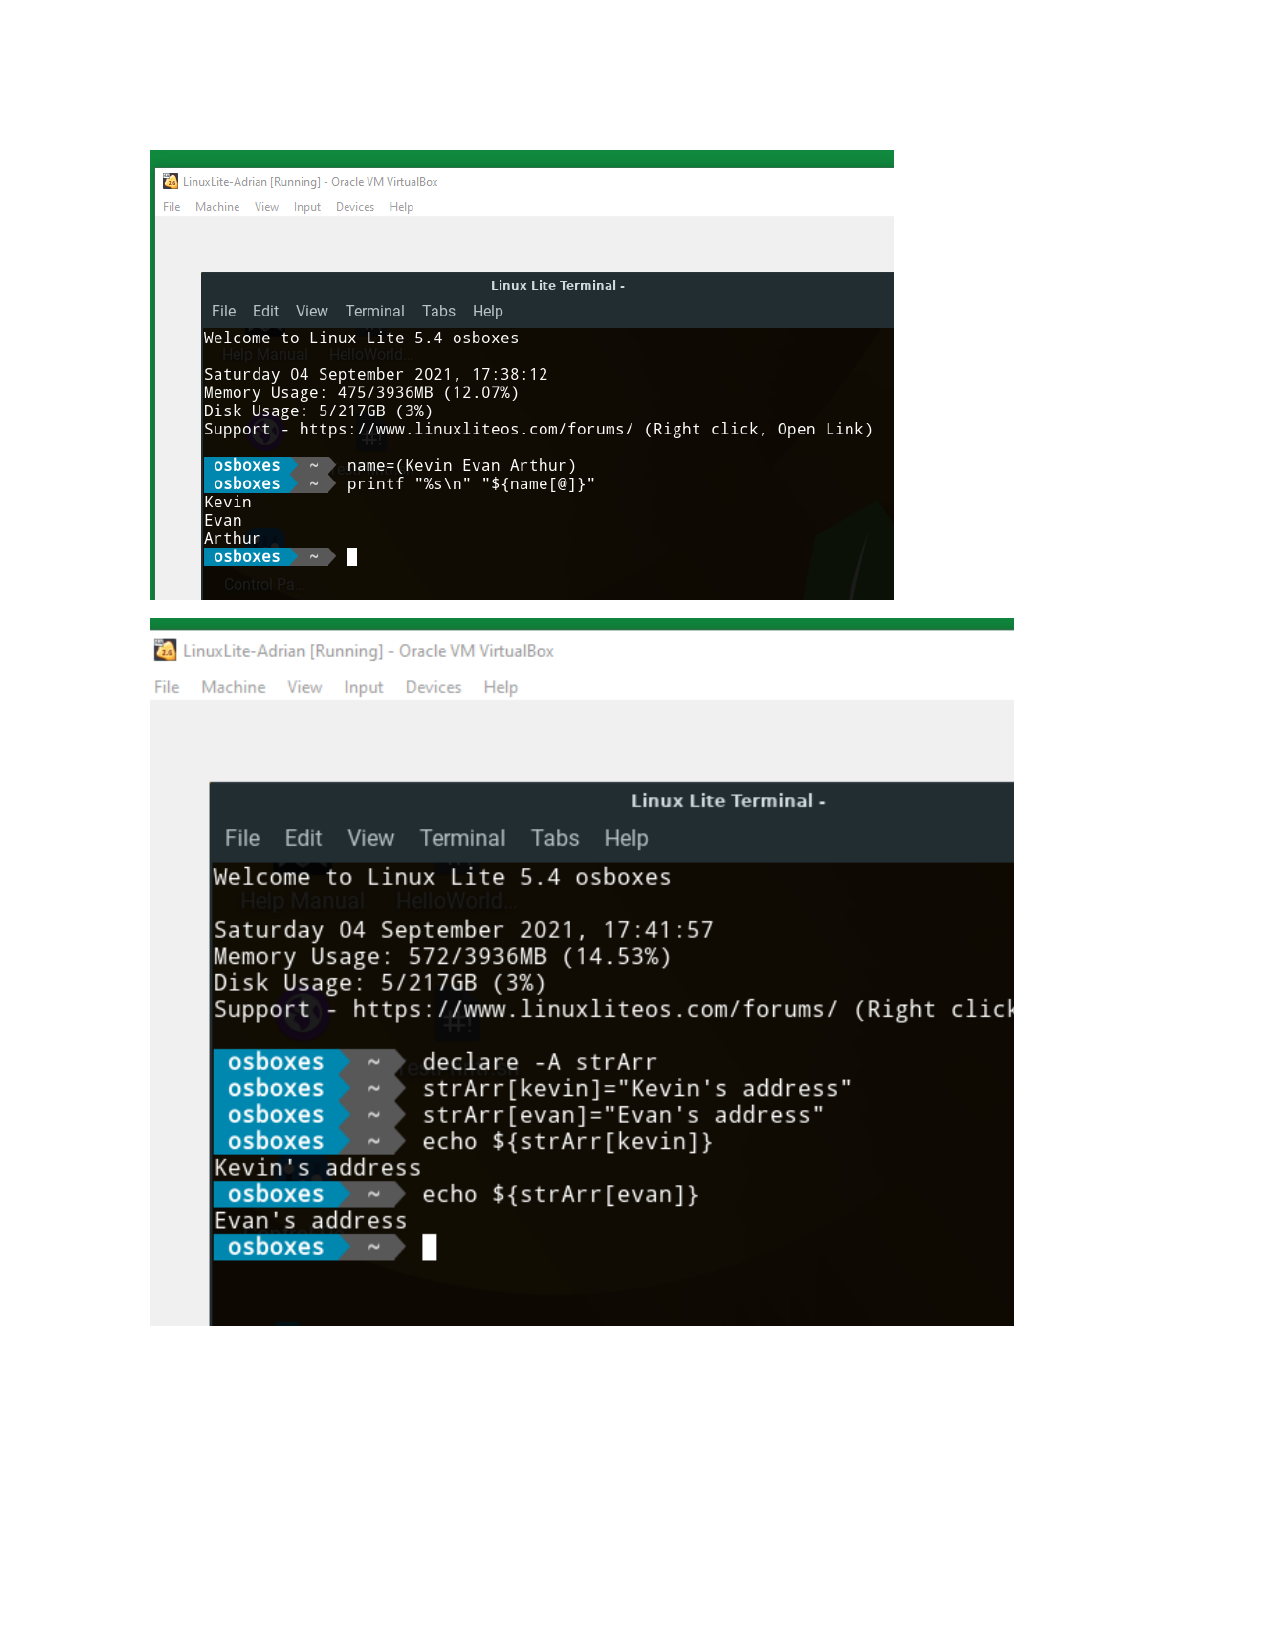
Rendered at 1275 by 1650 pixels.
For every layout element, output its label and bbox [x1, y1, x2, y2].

picture [150, 150, 894, 600]
picture [150, 618, 1014, 1326]
